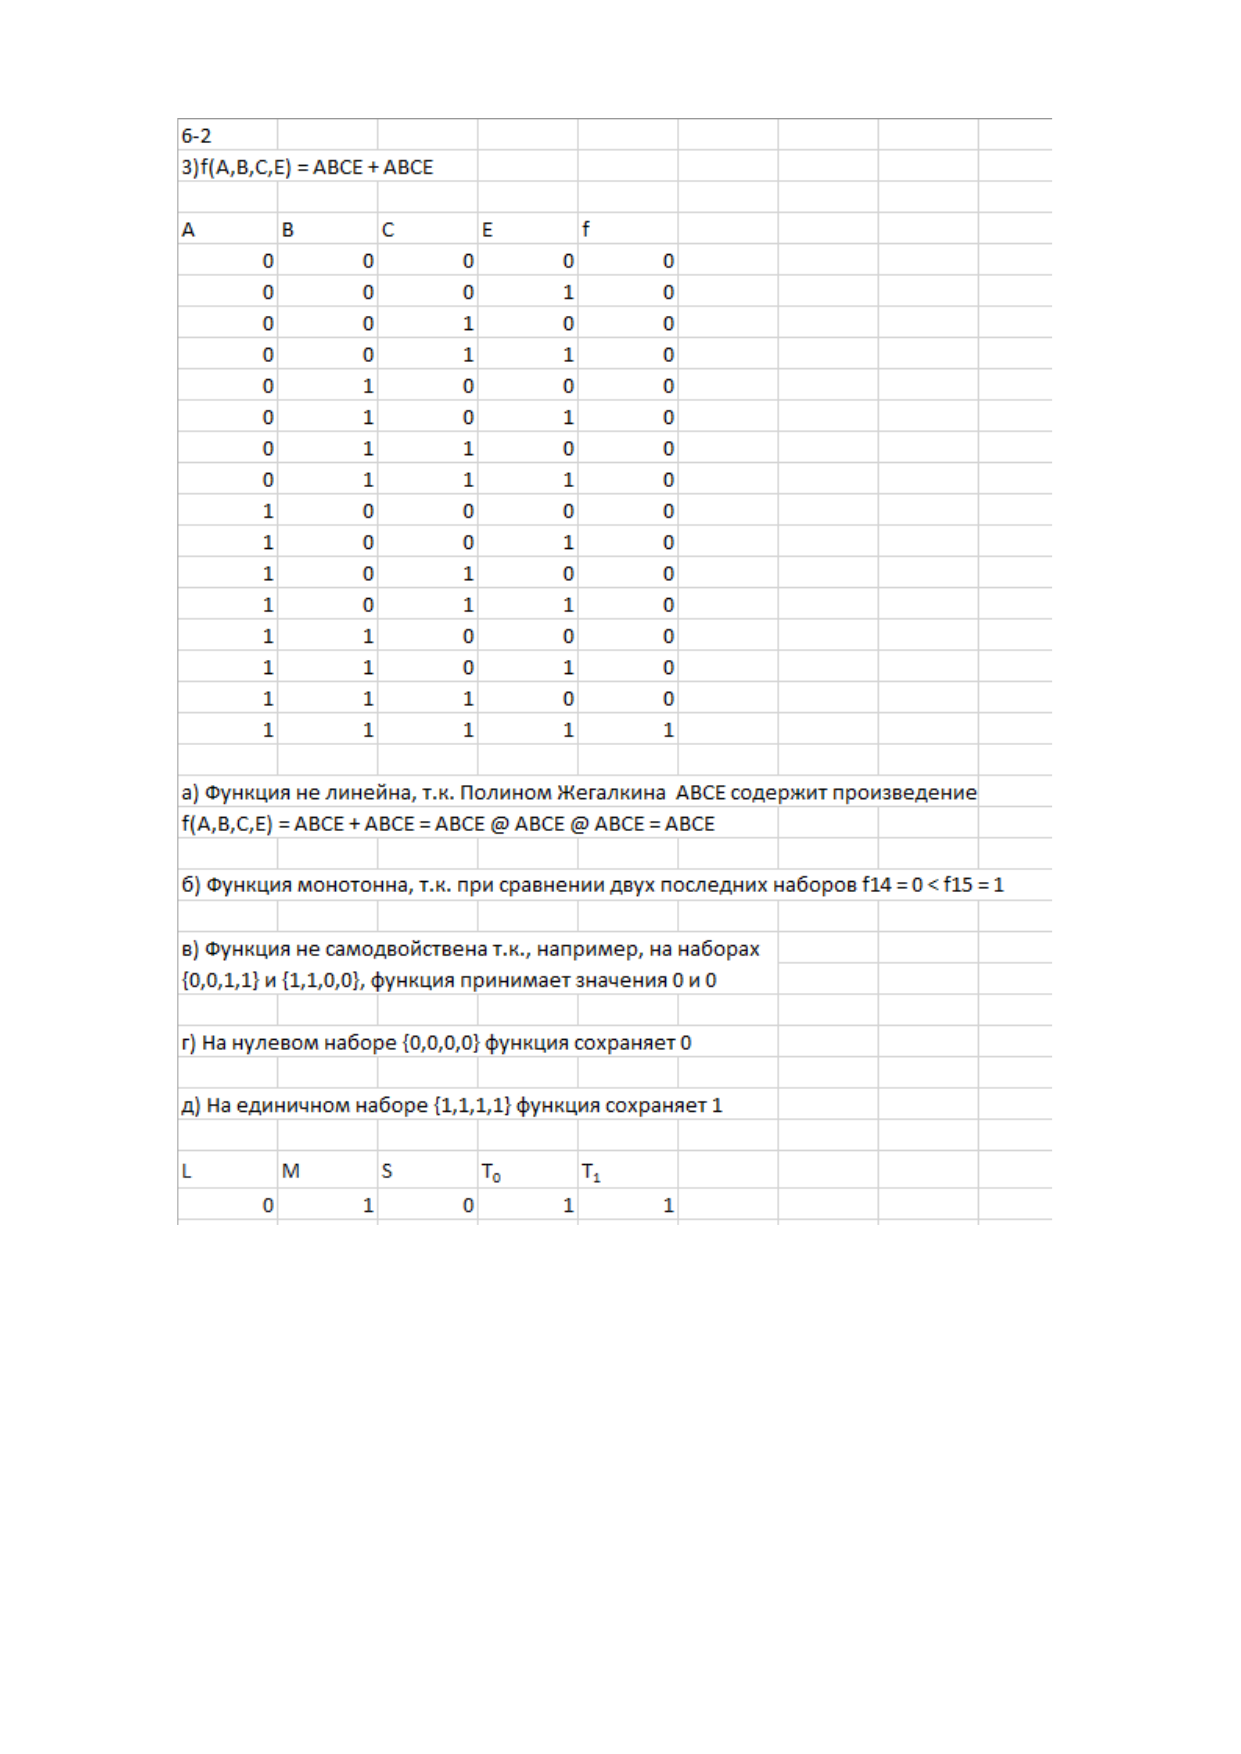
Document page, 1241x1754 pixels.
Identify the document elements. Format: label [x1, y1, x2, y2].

picture [177, 118, 1053, 1225]
